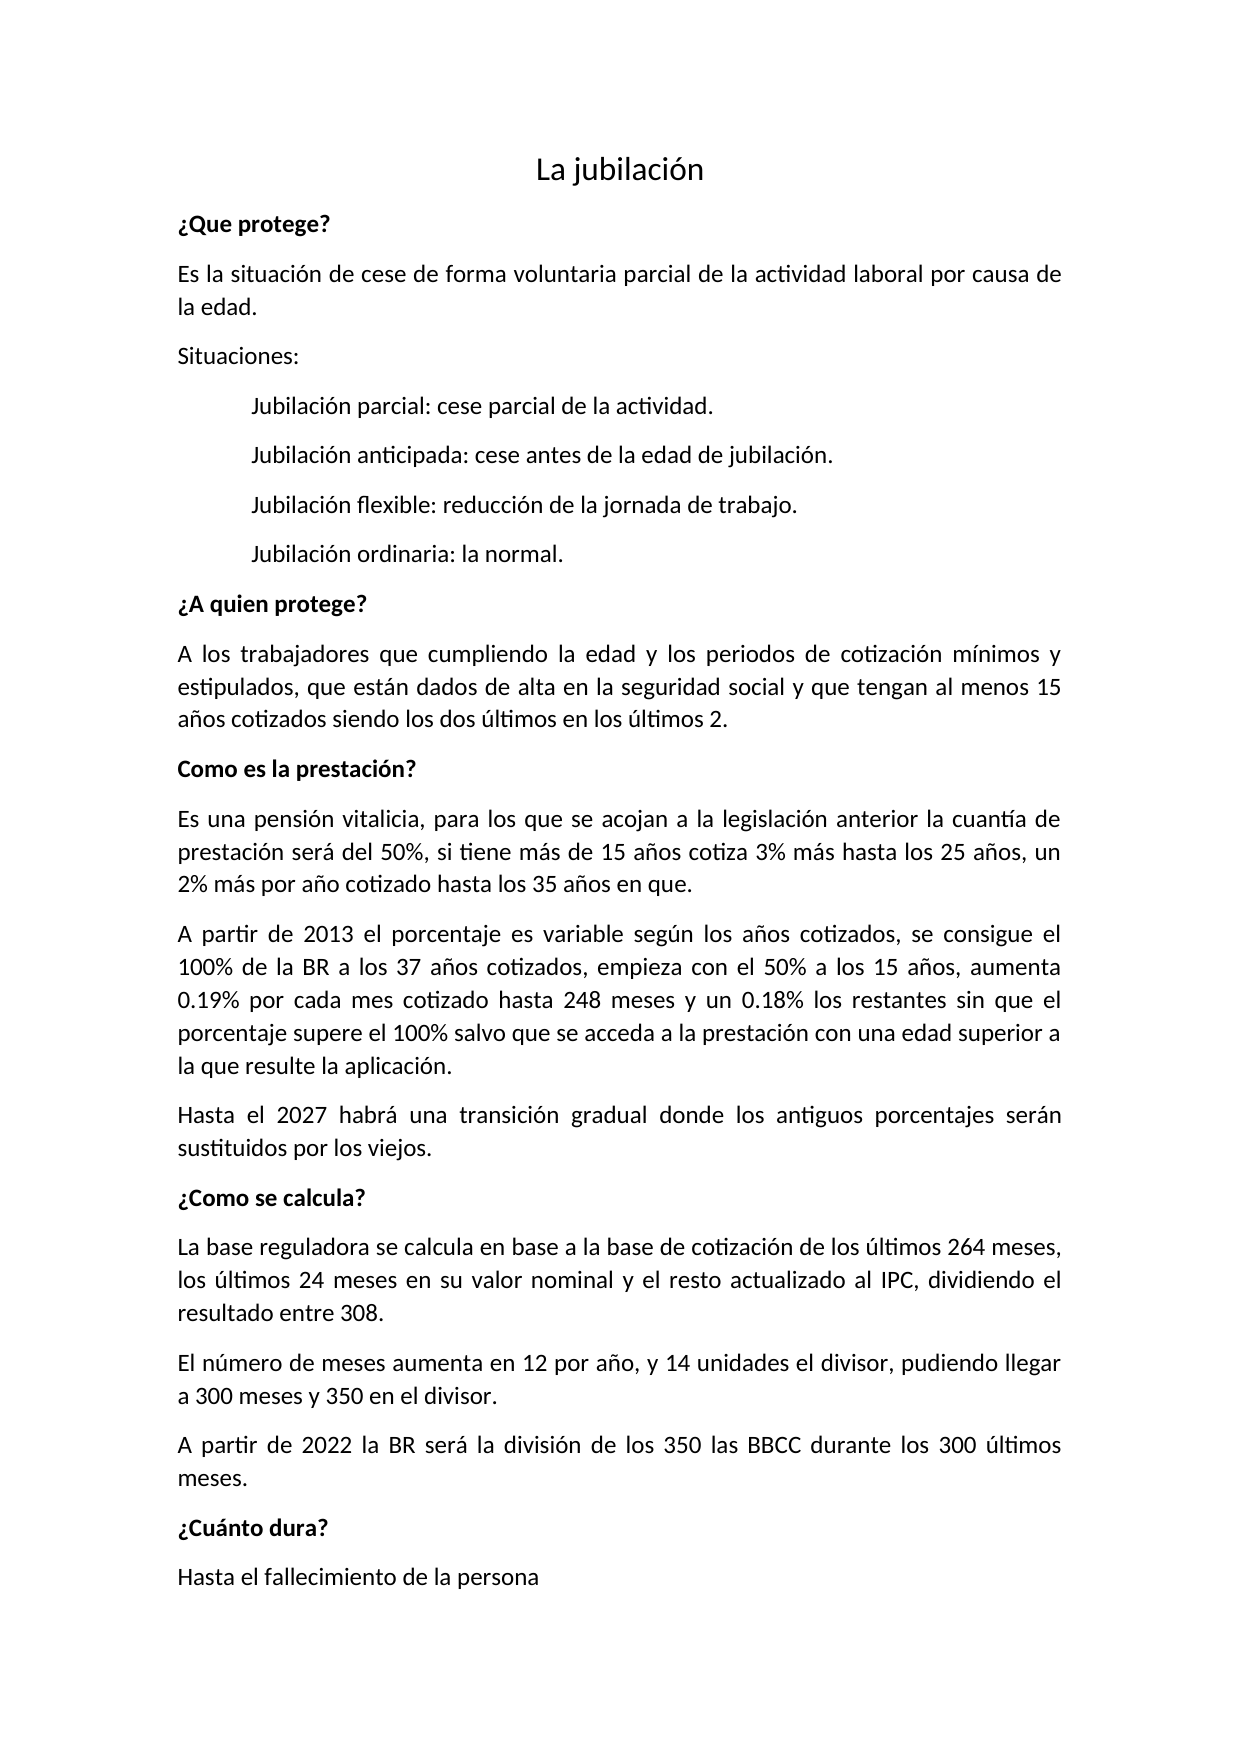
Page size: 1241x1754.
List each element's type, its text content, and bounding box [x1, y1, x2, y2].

text Jubilación ordinaria: la normal. [177, 539, 1063, 569]
text La jubilación [177, 148, 1063, 188]
text Hasta el 2027 habrá una transición gradual donde los antiguos porcentajes serán sustituidos por los viejos. [177, 1099, 1063, 1163]
text La base reguladora se calcula en base a la base de cotización de los últimos 264 meses, los últimos 24 meses en su valor nominal y el resto actualizado al IPC, dividiendo el resultado entre 308. [177, 1232, 1063, 1328]
text Es la situación de cese de forma voluntaria parcial de la actividad laboral por causa de la edad. [177, 258, 1063, 321]
text Es una pensión vitalicia, para los que se acojan a la legislación anterior la cuantía de prestación será del 50%, si tiene más de 15 años cotiza 3% más hasta los 25 años, un 2% más por año cotizado hasta los 35 años en que. [177, 803, 1063, 899]
text Como es la prestación? [177, 753, 1063, 784]
text Situaciones: [177, 340, 1063, 371]
text Hasta el fallecimiento de la persona [177, 1562, 1063, 1592]
text Jubilación flexible: reducción de la jornada de trabajo. [177, 489, 1063, 519]
text ¿A quien protege? [177, 588, 1063, 619]
text A partir de 2022 la BR será la división de los 350 las BBCC durante los 300 últimos meses. [177, 1429, 1063, 1493]
text A los trabajadores que cumpliendo la edad y los periodos de cotización mínimos y estipulados, que están dados de alta en la seguridad social y que tengan al menos 15 años cotizados siendo los dos últimos en los últimos 2. [177, 638, 1063, 734]
text Jubilación anticipada: cese antes de la edad de jubilación. [177, 439, 1063, 470]
text A partir de 2013 el porcentaje es variable según los años cotizados, se consigue el 100% de la BR a los 37 años cotizados, empieza con el 50% a los 15 años, aumenta 0.19% por cada mes cotizado hasta 248 meses y un 0.18% los restantes sin que el porcentaje supere el 100% salvo que se acceda a la prestación con una edad superior a la que resulte la aplicación. [177, 918, 1063, 1080]
text ¿Como se calcula? [177, 1182, 1063, 1212]
text ¿Cuánto dura? [177, 1512, 1063, 1542]
text El número de meses aumenta en 12 por año, y 14 unidades el divisor, pudiendo llegar a 300 meses y 350 en el divisor. [177, 1347, 1063, 1410]
text ¿Que protege? [177, 208, 1063, 239]
text Jubilación parcial: cese parcial de la actividad. [177, 390, 1063, 420]
